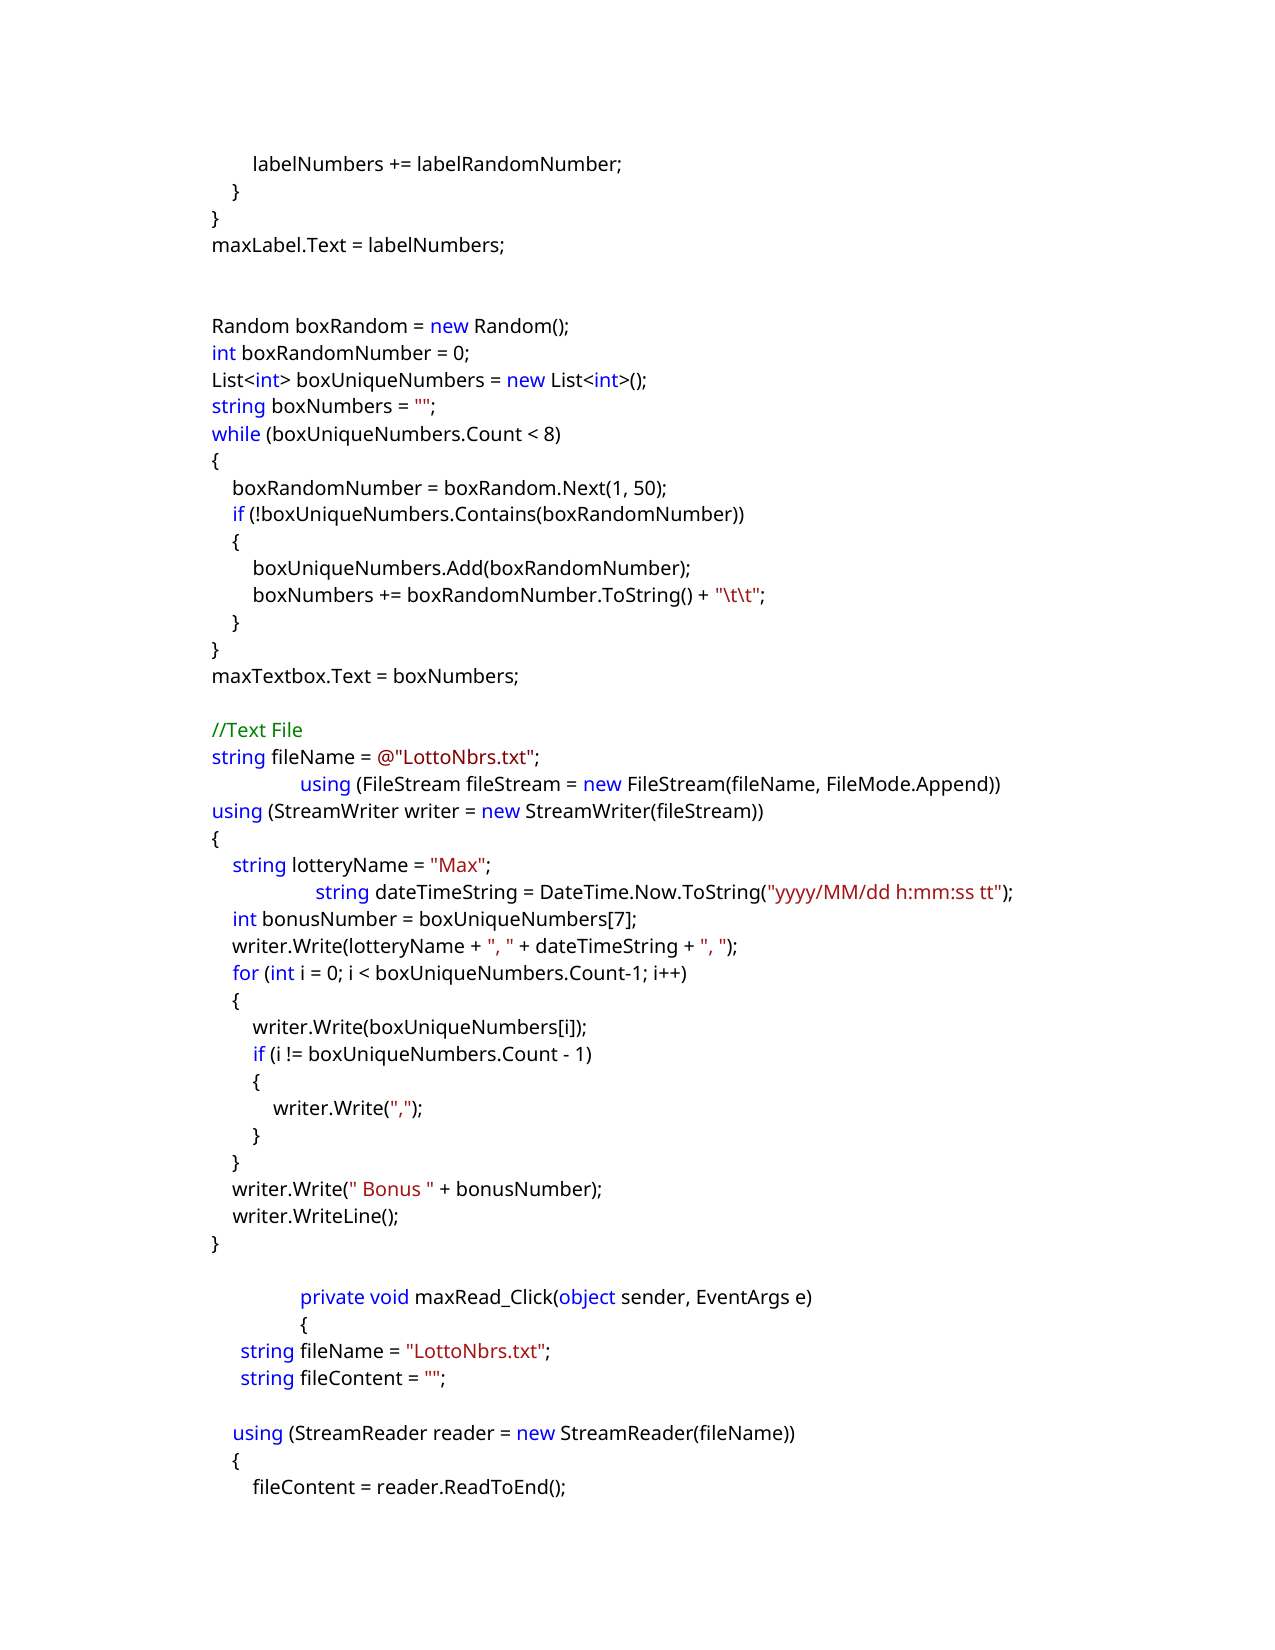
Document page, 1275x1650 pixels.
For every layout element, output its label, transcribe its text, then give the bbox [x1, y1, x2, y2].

text string fileName = @"LottoNbrs.txt"; [150, 743, 1125, 771]
text List<int> boxUniqueNumbers = new List<int>(); [150, 366, 1125, 393]
text } [150, 1148, 1125, 1175]
text using (FileStream fileStream = new FileStream(fileName, FileMode.Append)) [300, 771, 1125, 797]
text writer.Write(lotteryName + ", " + dateTimeString + ", "); [150, 932, 1125, 959]
text using (StreamReader reader = new StreamReader(fileName)) [150, 1419, 1125, 1446]
text for (int i = 0; i < boxUniqueNumbers.Count-1; i++) [150, 959, 1125, 986]
text writer.WriteLine(); [150, 1202, 1125, 1229]
text boxNumbers += boxRandomNumber.ToString() + "\t\t"; [150, 582, 1125, 609]
text { [150, 1067, 1125, 1094]
text fileContent = reader.ReadToEnd(); [150, 1473, 1125, 1500]
text } [150, 1121, 1125, 1148]
text string fileContent = ""; [150, 1364, 1125, 1391]
text string lotteryName = "Max"; [150, 851, 1125, 878]
text string dateTimeString = DateTime.Now.ToString("yyyy/MM/dd h:mm:ss tt"); [300, 878, 1125, 905]
text boxRandomNumber = boxRandom.Next(1, 50); [150, 474, 1125, 501]
text if (!boxUniqueNumbers.Contains(boxRandomNumber)) [150, 501, 1125, 528]
text { [150, 824, 1125, 851]
text boxUniqueNumbers.Add(boxRandomNumber); [150, 555, 1125, 582]
text { [150, 528, 1125, 555]
text using (StreamWriter writer = new StreamWriter(fileStream)) [150, 797, 1125, 824]
text string boxNumbers = ""; [150, 393, 1125, 420]
text } [150, 1229, 1125, 1256]
text string fileName = "LottoNbrs.txt"; [150, 1337, 1125, 1364]
text while (boxUniqueNumbers.Count < 8) [150, 420, 1125, 447]
text } [150, 177, 1125, 204]
text { [150, 986, 1125, 1013]
text Random boxRandom = new Random(); [150, 312, 1125, 339]
text int boxRandomNumber = 0; [150, 339, 1125, 366]
text private void maxRead_Click(object sender, EventArgs e) [150, 1283, 1125, 1310]
text { [150, 447, 1125, 474]
text } [150, 204, 1125, 231]
text maxLabel.Text = labelNumbers; [150, 231, 1125, 258]
text writer.Write(boxUniqueNumbers[i]); [150, 1013, 1125, 1040]
text } [150, 609, 1125, 636]
text labelNumbers += labelRandomNumber; [150, 150, 1125, 177]
text int bonusNumber = boxUniqueNumbers[7]; [150, 905, 1125, 932]
text writer.Write(" Bonus " + bonusNumber); [150, 1175, 1125, 1202]
text writer.Write(","); [150, 1094, 1125, 1121]
text maxTextbox.Text = boxNumbers; [150, 663, 1125, 689]
text if (i != boxUniqueNumbers.Count - 1) [150, 1040, 1125, 1067]
text { [150, 1310, 1125, 1337]
text { [150, 1446, 1125, 1473]
text } [150, 636, 1125, 663]
text //Text File [150, 717, 1125, 743]
